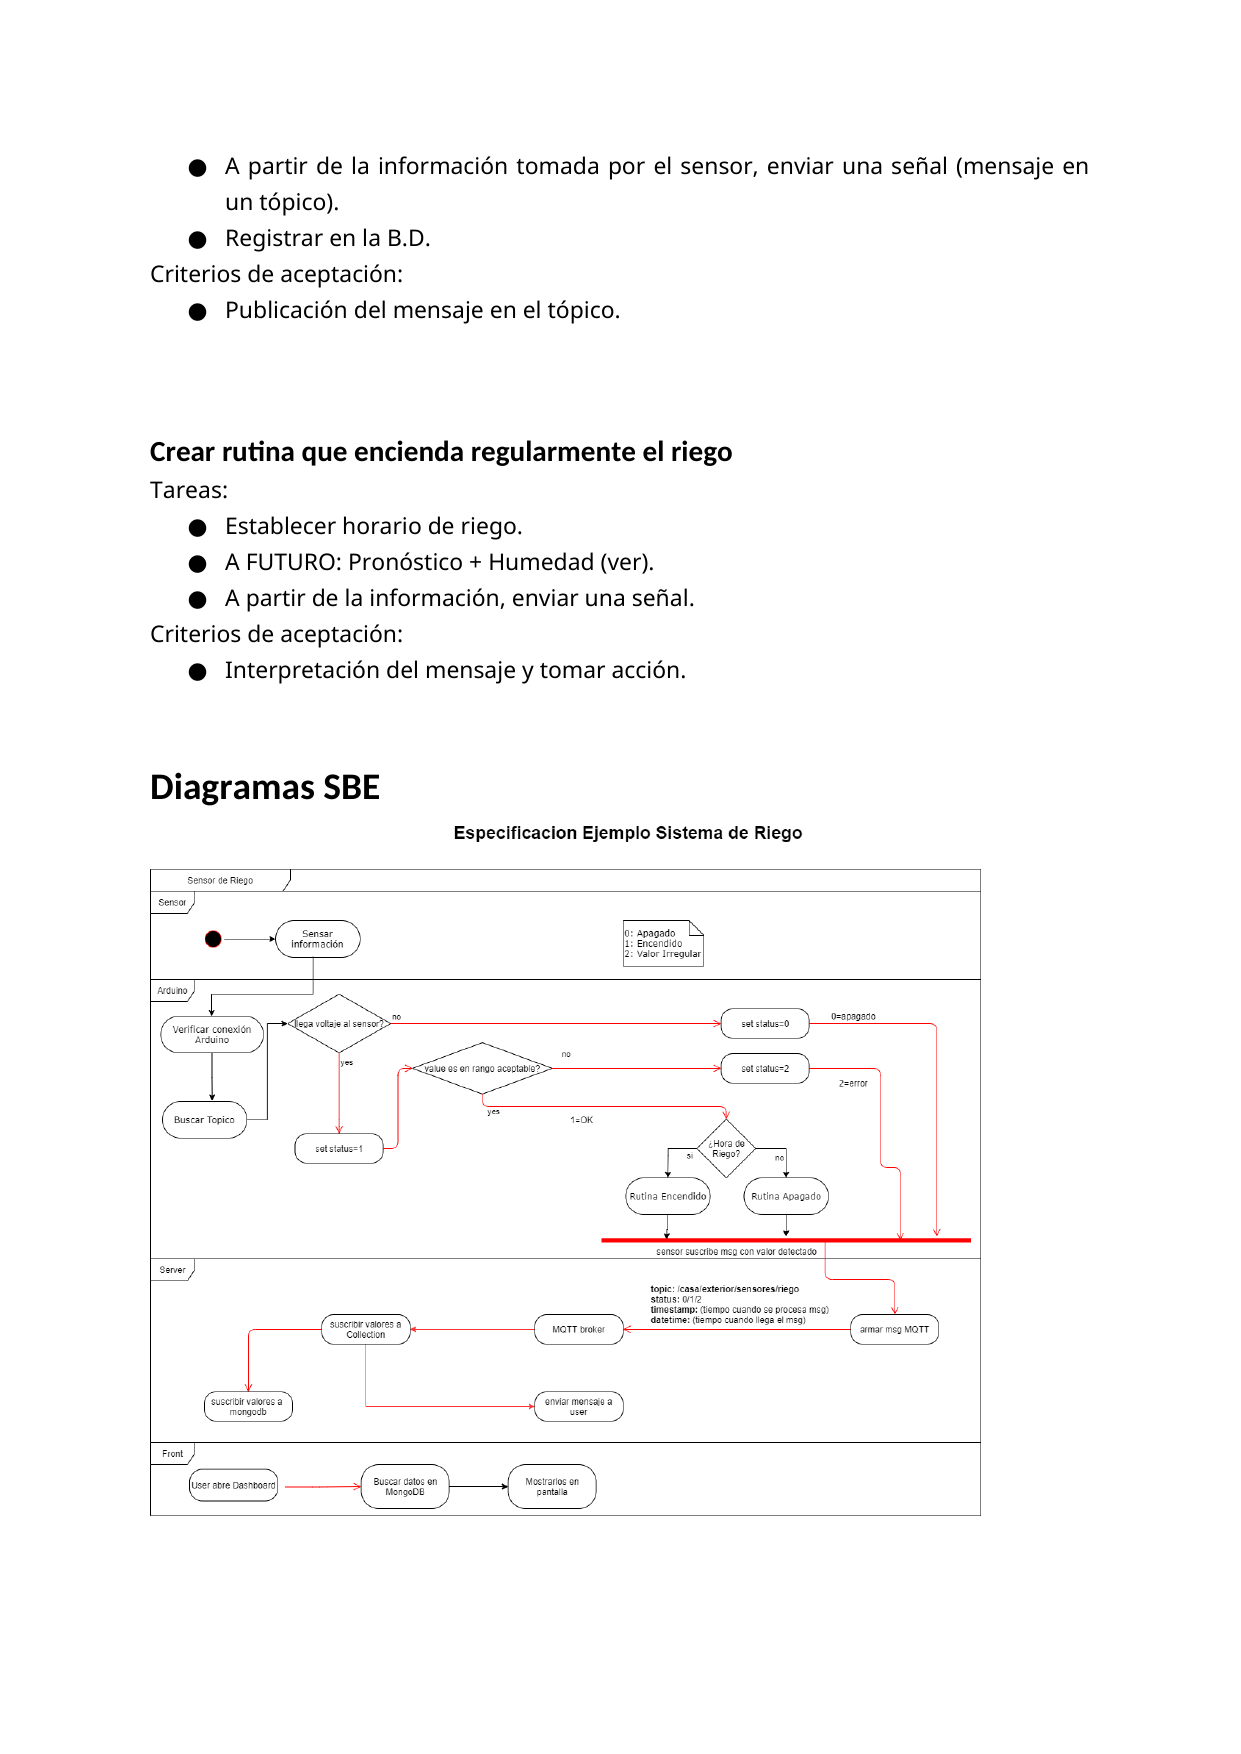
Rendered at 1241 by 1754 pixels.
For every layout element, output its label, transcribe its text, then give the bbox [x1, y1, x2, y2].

subtitle Crear rutina que encienda regularmente el riego [150, 433, 1090, 469]
text Criterios de aceptación: [150, 618, 1090, 649]
list Publicación del mensaje en el tópico. [187, 294, 1090, 325]
list Registrar en la B.D. [187, 222, 1090, 253]
list Interpretación del mensaje y tomar acción. [187, 654, 1090, 685]
list Establecer horario de riego. [187, 510, 1090, 541]
picture [150, 817, 1091, 1516]
list A partir de la información, enviar una señal. [187, 582, 1090, 613]
text Tareas: [150, 474, 1090, 506]
subtitle Diagramas SBE [150, 763, 1090, 809]
list A FUTURO: Pronóstico + Humedad (ver). [187, 546, 1090, 577]
text Criterios de aceptación: [150, 258, 1090, 289]
list A partir de la información tomada por el sensor, enviar una señal (mensaje en un tópico). [187, 150, 1090, 217]
